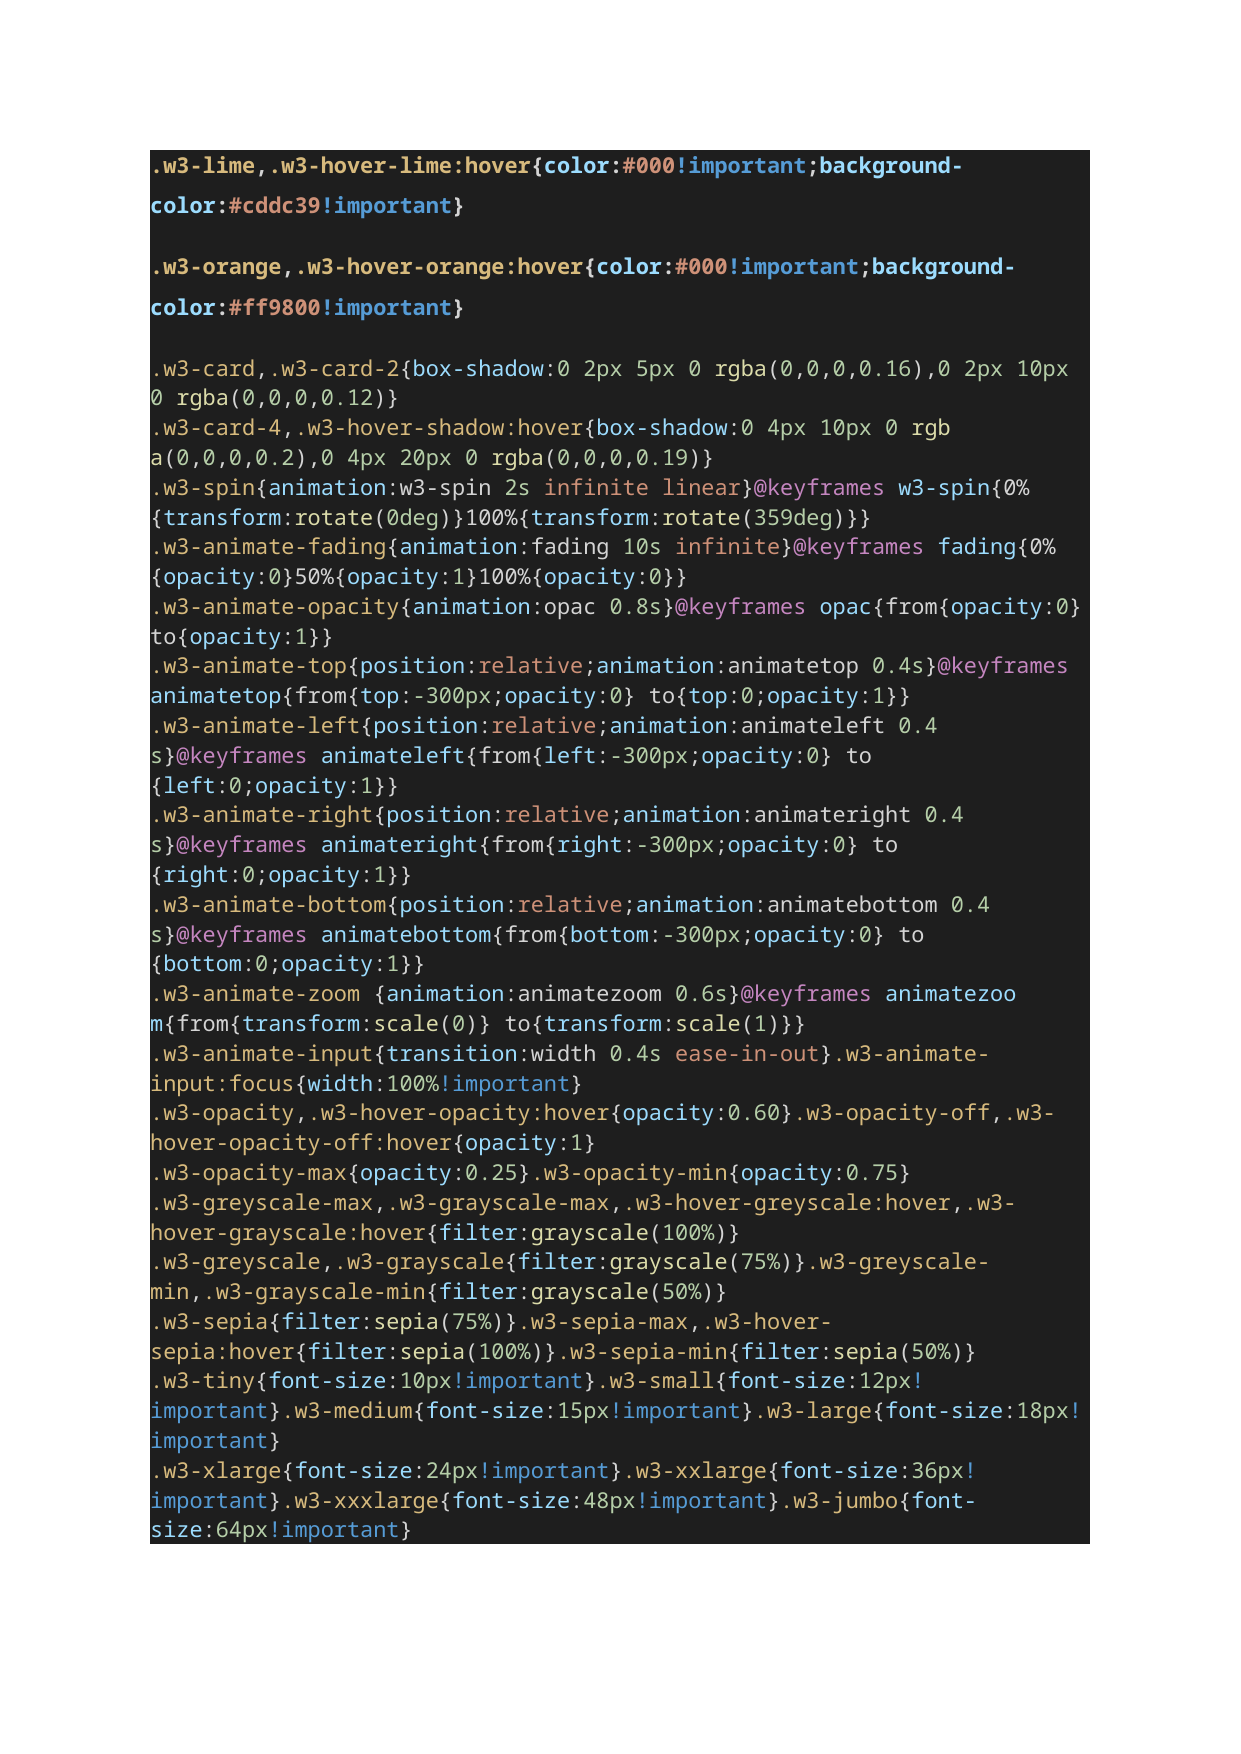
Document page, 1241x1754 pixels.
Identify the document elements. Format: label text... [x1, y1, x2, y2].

text .w3-card,.w3-card-2{box-shadow:0 2px 5px 0 rgba(0,0,0,0.16),0 2px 10px 0 rgba(0,0,0,0.12)} [150, 352, 1090, 412]
text .w3-animate-top{position:relative;animation:animatetop 0.4s}@keyframes animatetop{from{top:-300px;opacity:0} to{top:0;opacity:1}} [150, 650, 1090, 710]
text .w3-animate-bottom{position:relative;animation:animatebottom 0.4s}@keyframes animatebottom{from{bottom:-300px;opacity:0} to{bottom:0;opacity:1}} [150, 889, 1090, 978]
text .w3-animate-fading{animation:fading 10s infinite}@keyframes fading{0%{opacity:0}50%{opacity:1}100%{opacity:0}} [150, 531, 1090, 591]
text .w3-greyscale-max,.w3-grayscale-max,.w3-hover-greyscale:hover,.w3-hover-grayscale:hover{filter:grayscale(100%)} [150, 1187, 1090, 1246]
text .w3-tiny{font-size:10px!important}.w3-small{font-size:12px!important}.w3-medium{font-size:15px!important}.w3-large{font-size:18px!important} [150, 1365, 1090, 1455]
text .w3-lime,.w3-hover-lime:hover{color:#000!important;background-color:#cddc39!important} [150, 150, 1090, 220]
text .w3-xlarge{font-size:24px!important}.w3-xxlarge{font-size:36px!important}.w3-xxxlarge{font-size:48px!important}.w3-jumbo{font-size:64px!important} [150, 1455, 1090, 1544]
text .w3-sepia{filter:sepia(75%)}.w3-sepia-max,.w3-hover-sepia:hover{filter:sepia(100%)}.w3-sepia-min{filter:sepia(50%)} [150, 1306, 1090, 1365]
text .w3-opacity,.w3-hover-opacity:hover{opacity:0.60}.w3-opacity-off,.w3-hover-opacity-off:hover{opacity:1} [150, 1097, 1090, 1157]
text .w3-card-4,.w3-hover-shadow:hover{box-shadow:0 4px 10px 0 rgba(0,0,0,0.2),0 4px 20px 0 rgba(0,0,0,0.19)} [150, 412, 1090, 472]
text .w3-animate-right{position:relative;animation:animateright 0.4s}@keyframes animateright{from{right:-300px;opacity:0} to{right:0;opacity:1}} [150, 799, 1090, 889]
text .w3-opacity-max{opacity:0.25}.w3-opacity-min{opacity:0.75} [150, 1157, 1090, 1187]
text .w3-animate-opacity{animation:opac 0.8s}@keyframes opac{from{opacity:0} to{opacity:1}} [150, 591, 1090, 650]
text .w3-animate-left{position:relative;animation:animateleft 0.4s}@keyframes animateleft{from{left:-300px;opacity:0} to{left:0;opacity:1}} [150, 710, 1090, 799]
text .w3-animate-input{transition:width 0.4s ease-in-out}.w3-animate-input:focus{width:100%!important} [150, 1038, 1090, 1097]
text .w3-spin{animation:w3-spin 2s infinite linear}@keyframes w3-spin{0%{transform:rotate(0deg)}100%{transform:rotate(359deg)}} [150, 472, 1090, 531]
text .w3-orange,.w3-hover-orange:hover{color:#000!important;background-color:#ff9800!important} [150, 251, 1090, 321]
text .w3-greyscale,.w3-grayscale{filter:grayscale(75%)}.w3-greyscale-min,.w3-grayscale-min{filter:grayscale(50%)} [150, 1246, 1090, 1306]
text .w3-animate-zoom {animation:animatezoom 0.6s}@keyframes animatezoom{from{transform:scale(0)} to{transform:scale(1)}} [150, 978, 1090, 1038]
